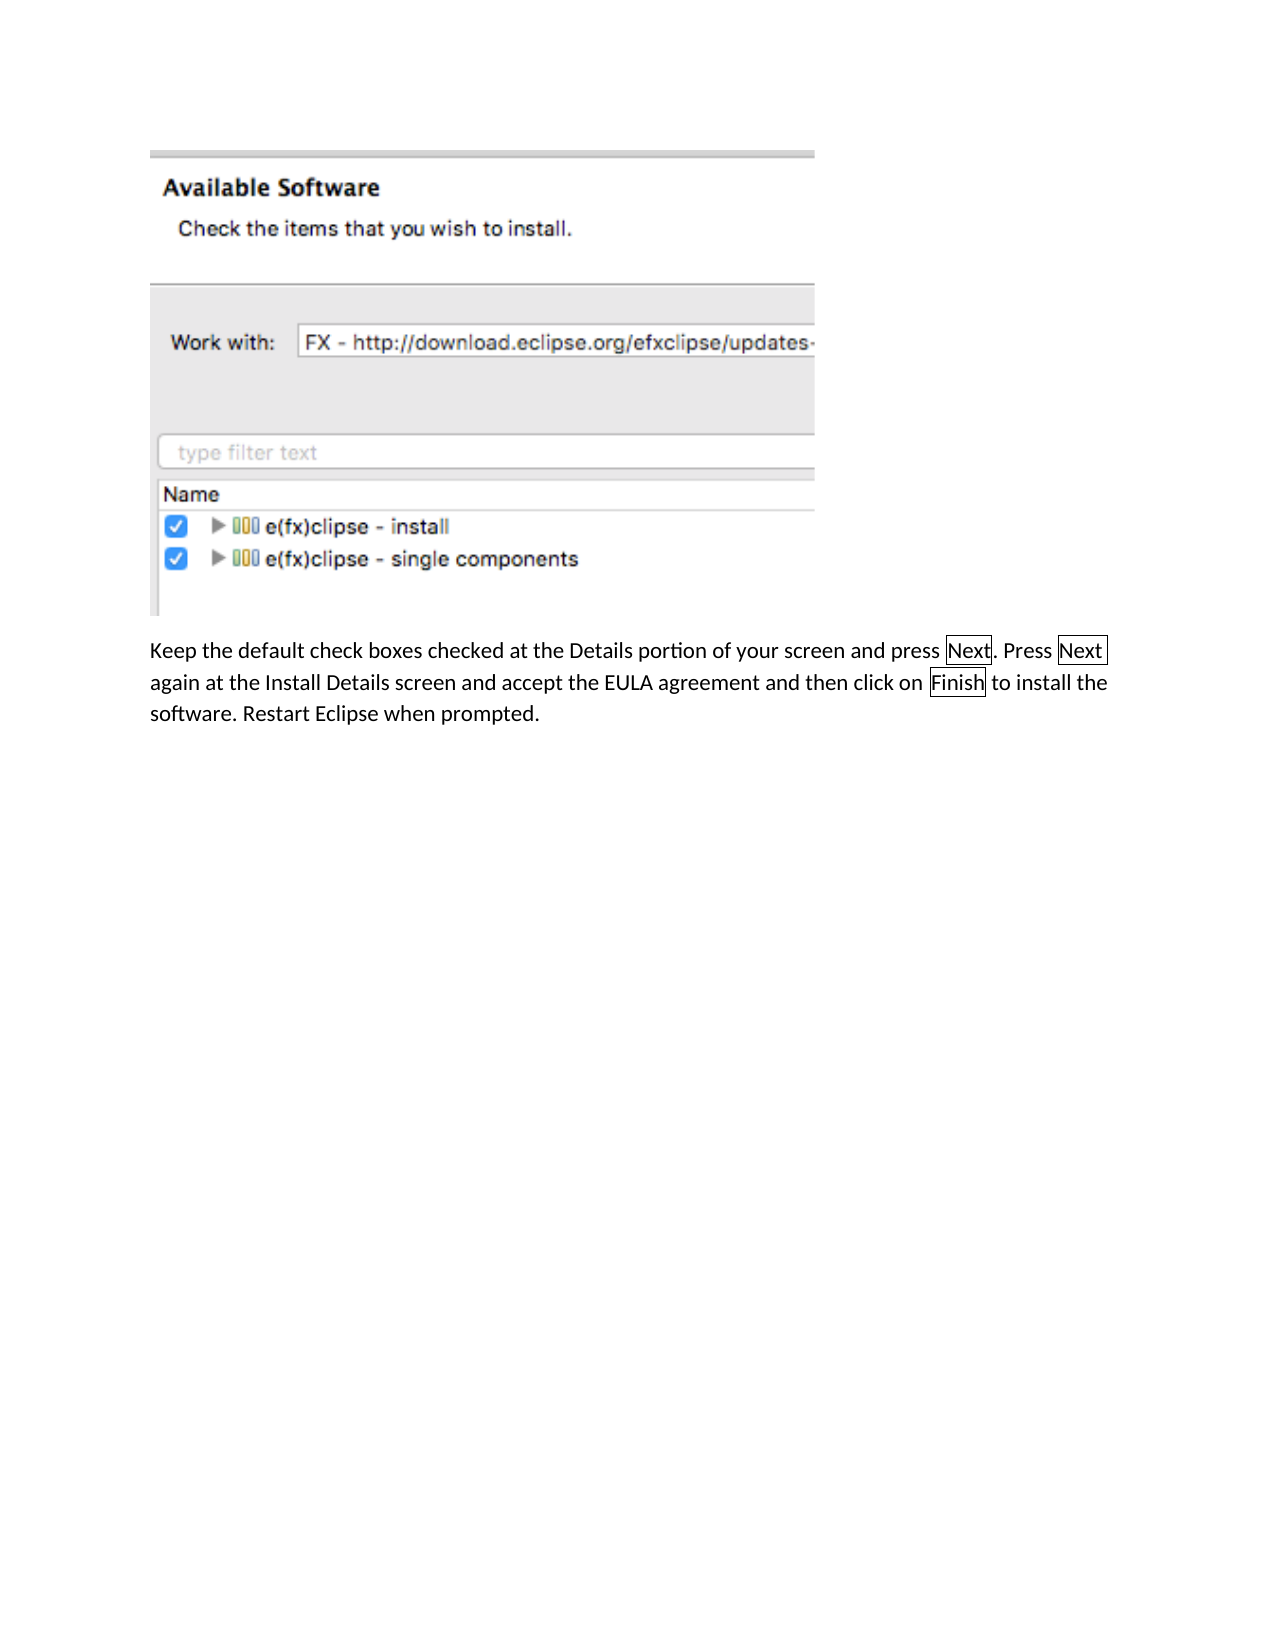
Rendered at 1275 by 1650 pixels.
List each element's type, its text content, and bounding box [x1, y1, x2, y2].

picture [150, 150, 815, 616]
text Keep the default check boxes checked at the Details portion of your screen and press Next. Press Next again at the Install Details screen and accept the EULA agreement and then click on Finish to install the software. Restart Eclipse when prompted. [150, 635, 1125, 727]
